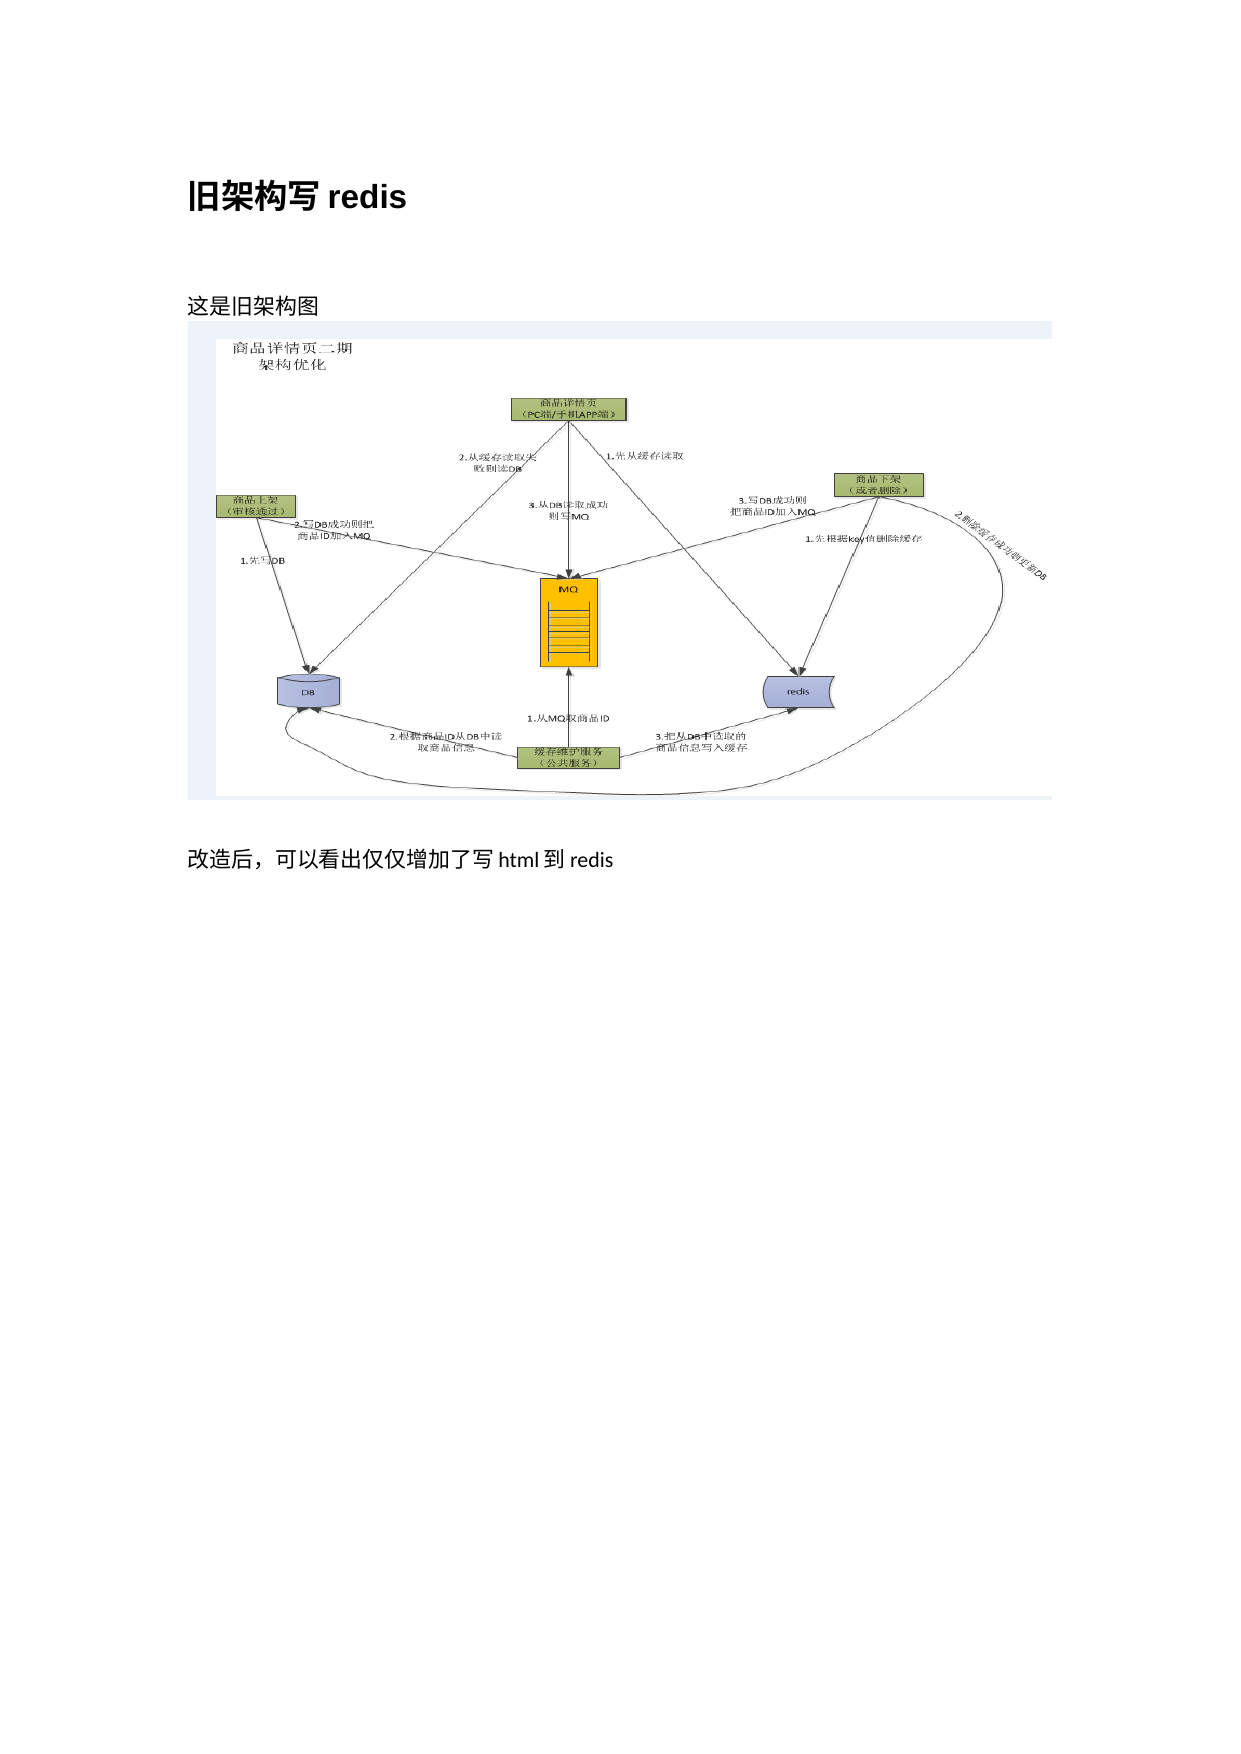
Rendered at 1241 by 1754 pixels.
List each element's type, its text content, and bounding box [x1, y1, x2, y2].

text 这是旧架构图 [187, 289, 1053, 321]
text 改造后，可以看出仅仅增加了写html到redis [187, 841, 1053, 874]
subtitle 旧架构写redis [187, 162, 1053, 227]
picture [187, 321, 1053, 800]
